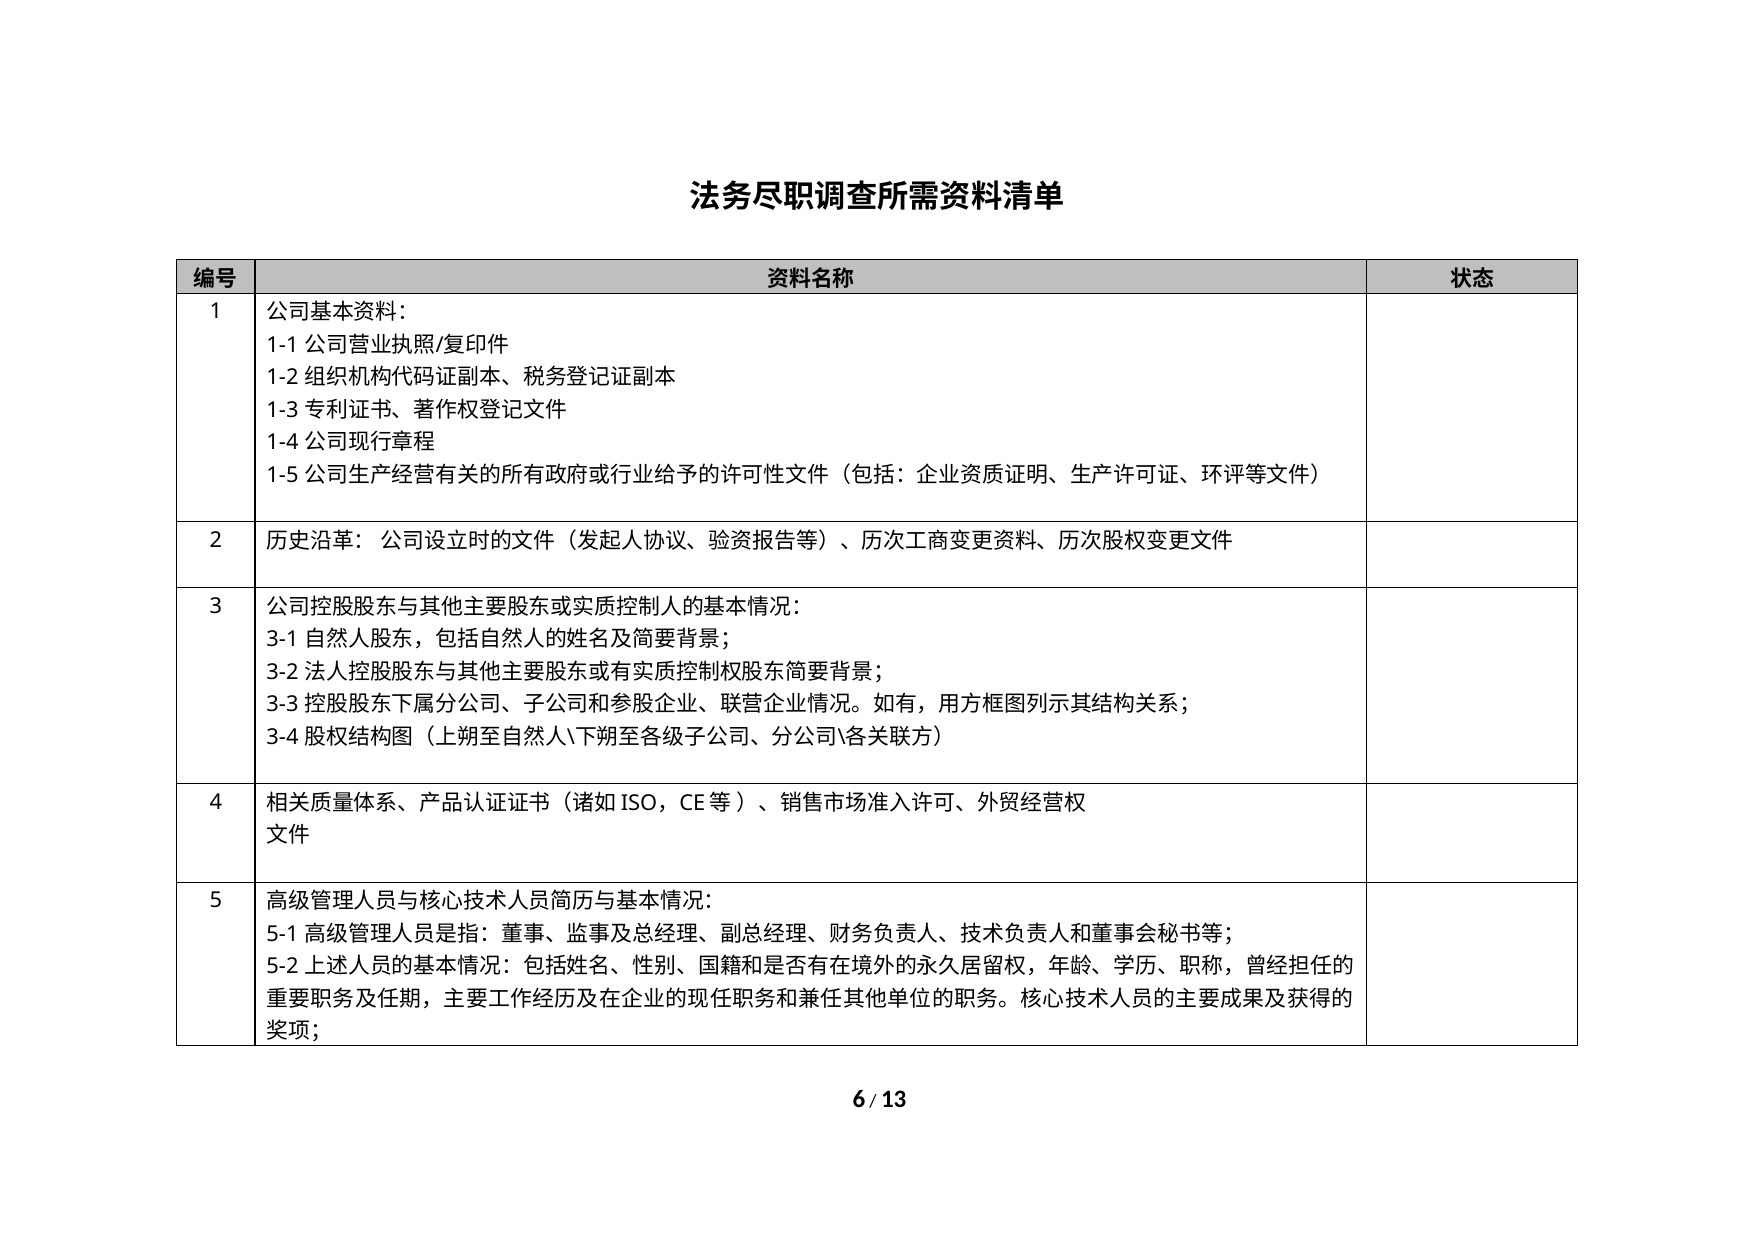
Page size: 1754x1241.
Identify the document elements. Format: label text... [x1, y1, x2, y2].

table_header 状态 [1367, 260, 1577, 293]
table_cell 历史沿革： 公司设立时的文件（发起人协议、验资报告等）、历次工商变更资料、历次股权变更文件 [256, 522, 1366, 587]
table_cell 1 [177, 294, 254, 521]
table_cell [1367, 784, 1577, 882]
table_cell 相关质量体系、产品认证证书（诸如ISO，CE等 ）、销售市场准入许可、外贸经营权 文件 [256, 784, 1366, 882]
table_header 资料名称 [256, 260, 1366, 293]
table_cell 3 [177, 588, 254, 783]
table_cell 2 [177, 522, 254, 587]
table_cell [1367, 588, 1577, 783]
table_cell 5 [177, 883, 254, 1045]
table_cell [1367, 883, 1577, 1045]
table_cell [1367, 294, 1577, 521]
table_cell 公司控股股东与其他主要股东或实质控制人的基本情况： 3-1 自然人股东，包括自然人的姓名及简要背景； 3-2 法人控股股东与其他主要股东或有实质控制权股东简要背景； 3-3 控股股东下属分公司、子公司和参股企业、联营企业情况。如有，用方框图列示其结构关系； 3-4 股权结构图（上朔至自然人\下朔至各级子公司、分公司\各关联方） [256, 588, 1366, 783]
table_cell [1367, 522, 1577, 587]
table_header 编号 [177, 260, 254, 293]
text 法务尽职调查所需资料清单 [187, 162, 1566, 227]
table_cell 4 [177, 784, 254, 882]
table_cell 公司基本资料： 1-1 公司营业执照/复印件 1-2 组织机构代码证副本、税务登记证副本 1-3 专利证书、著作权登记文件 1-4 公司现行章程 1-5 公司生产经营有关的所有政府或行业给予的许可性文件（包括：企业资质证明、生产许可证、环评等文件） [256, 294, 1366, 521]
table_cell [256, 883, 1366, 1045]
